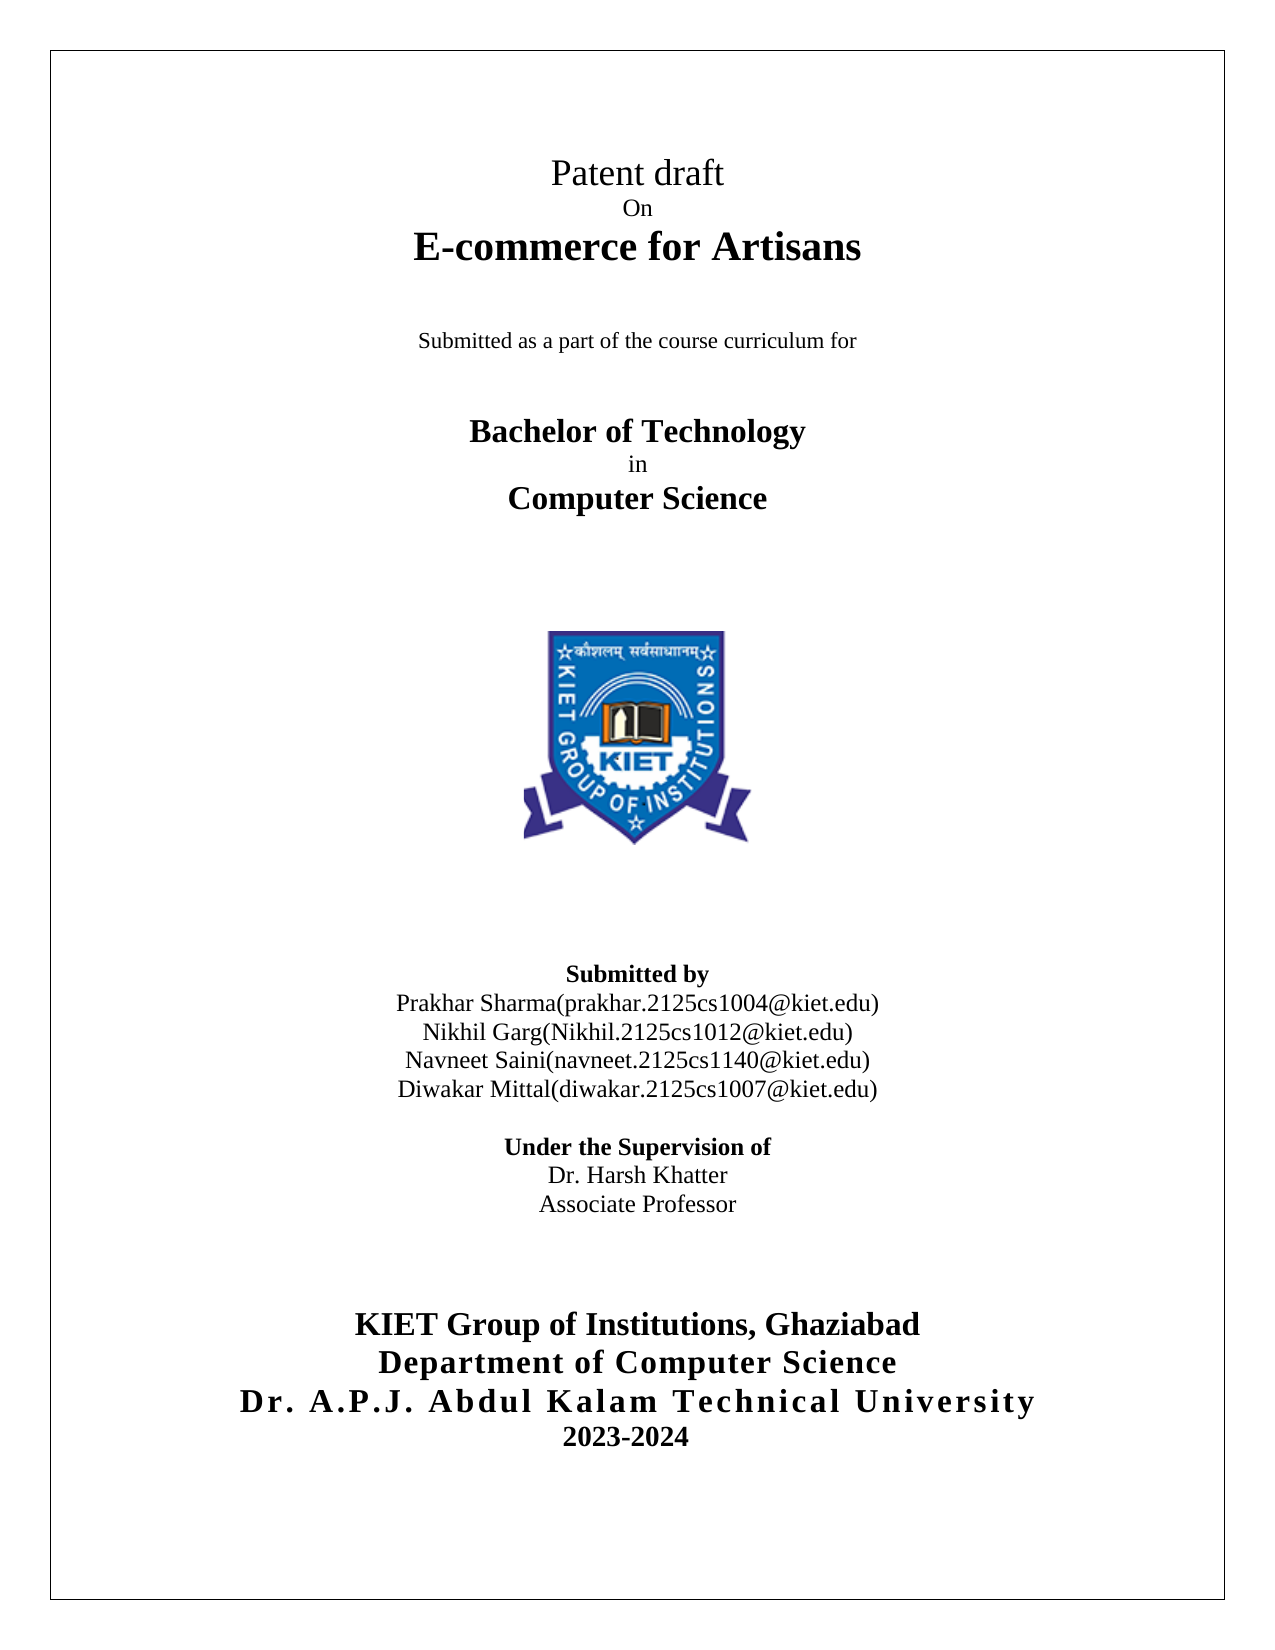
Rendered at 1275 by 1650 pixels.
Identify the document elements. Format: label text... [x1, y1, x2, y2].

text Nikhil Garg(Nikhil.2125cs1012@kiet.edu) [187, 1017, 1087, 1045]
text Patent draft [187, 150, 1087, 193]
text Bachelor of Technology [187, 411, 1087, 449]
text KIET Group of Institutions, Ghaziabad [187, 1304, 1087, 1342]
text Computer Science [187, 478, 1087, 517]
text Associate Professor [187, 1189, 1087, 1218]
text Dr. A.P.J. Abdul Kalam Technical University [187, 1381, 1087, 1419]
picture [523, 631, 752, 845]
text Department of Computer Science [187, 1342, 1087, 1381]
text Under the Supervision of [187, 1132, 1087, 1160]
text E-commerce for Artisans [187, 222, 1087, 270]
text Submitted by [187, 959, 1087, 988]
text On [187, 193, 1087, 222]
text Navneet Saini(navneet.2125cs1140@kiet.edu) [187, 1045, 1087, 1074]
text in [187, 449, 1087, 478]
text Diwakar Mittal(diwakar.2125cs1007@kiet.edu) [187, 1074, 1087, 1103]
text Dr. Harsh Khatter [187, 1160, 1087, 1189]
text Submitted as a part of the course curriculum for [187, 327, 1087, 354]
text 2023-2024 [487, 1419, 1087, 1453]
text Prakhar Sharma(prakhar.2125cs1004@kiet.edu) [187, 988, 1087, 1017]
